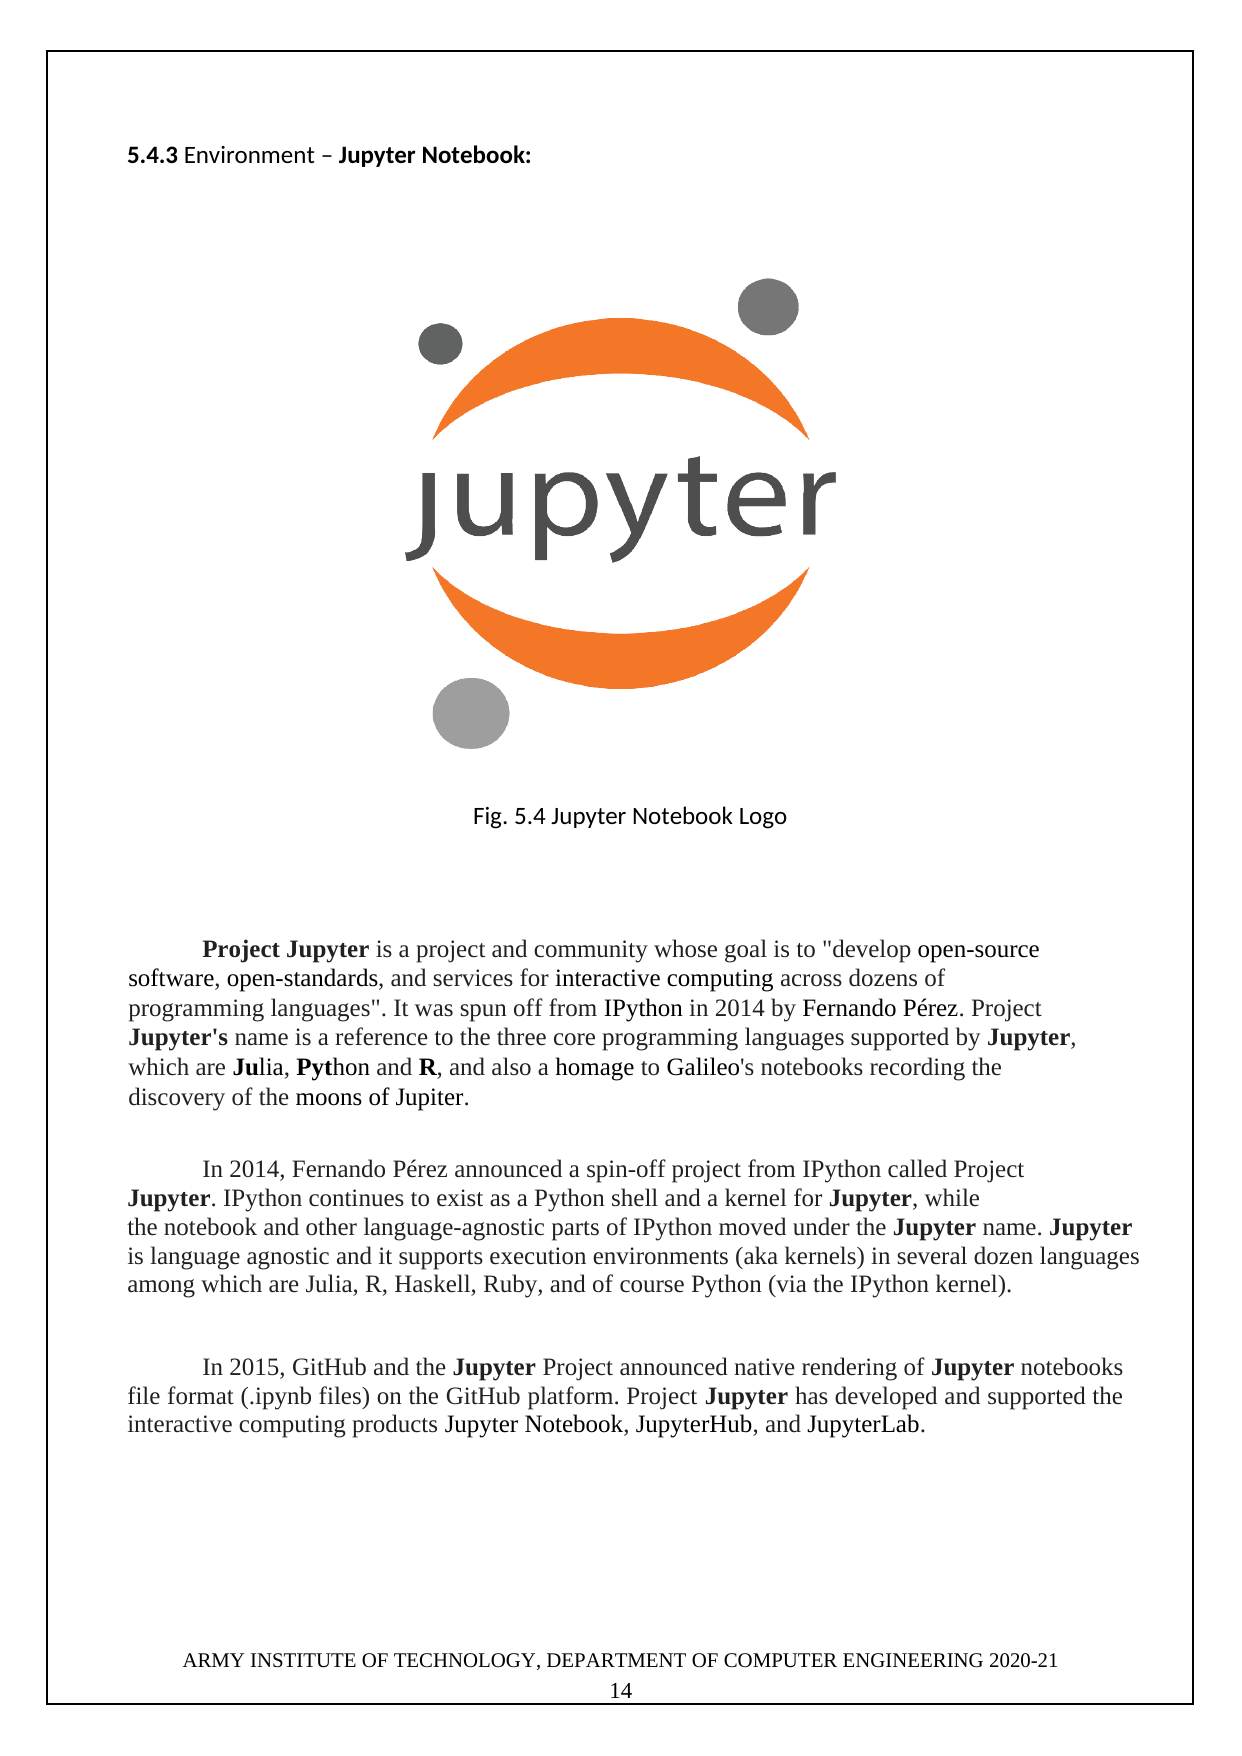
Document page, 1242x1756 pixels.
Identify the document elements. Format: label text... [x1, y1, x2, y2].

text the notebook and other language-agnostic parts of IPython moved under the Jupyter name. Jupyter is language agnostic and it supports execution environments (aka kernels) in several dozen languages among which are Julia, R, Haskell, Ruby, and of course Python (via the IPython kernel). [127, 1212, 1142, 1298]
list Environment – Jupyter Notebook: [127, 139, 1192, 169]
text In 2014, Fernando Pérez announced a spin-off project from IPython called Project [202, 1154, 1192, 1183]
picture [404, 278, 836, 749]
text In 2015, GitHub and the Jupyter Project announced native rendering of Jupyter notebooks file format (.ipynb files) on the GitHub platform. Project Jupyter has developed and supported the interactive computing products Jupyter Notebook, JupyterHub, and JupyterLab. [127, 1352, 1123, 1438]
text Fig. 5.4 Jupyter Notebook Logo [231, 801, 1029, 831]
text Jupyter. IPython continues to exist as a Python shell and a kernel for Jupyter, while [127, 1183, 1192, 1212]
text Project Jupyter is a project and community whose goal is to "develop open-source software, open-standards, and services for interactive computing across dozens of programming languages". It was spun off from IPython in 2014 by Fernando Pérez. Project Jupyter's name is a reference to the three core programming languages supported by Jupyter, which are Julia, Python and R, and also a homage to Galileo's notebooks recording the discovery of the moons of Jupiter. [128, 934, 1078, 1110]
